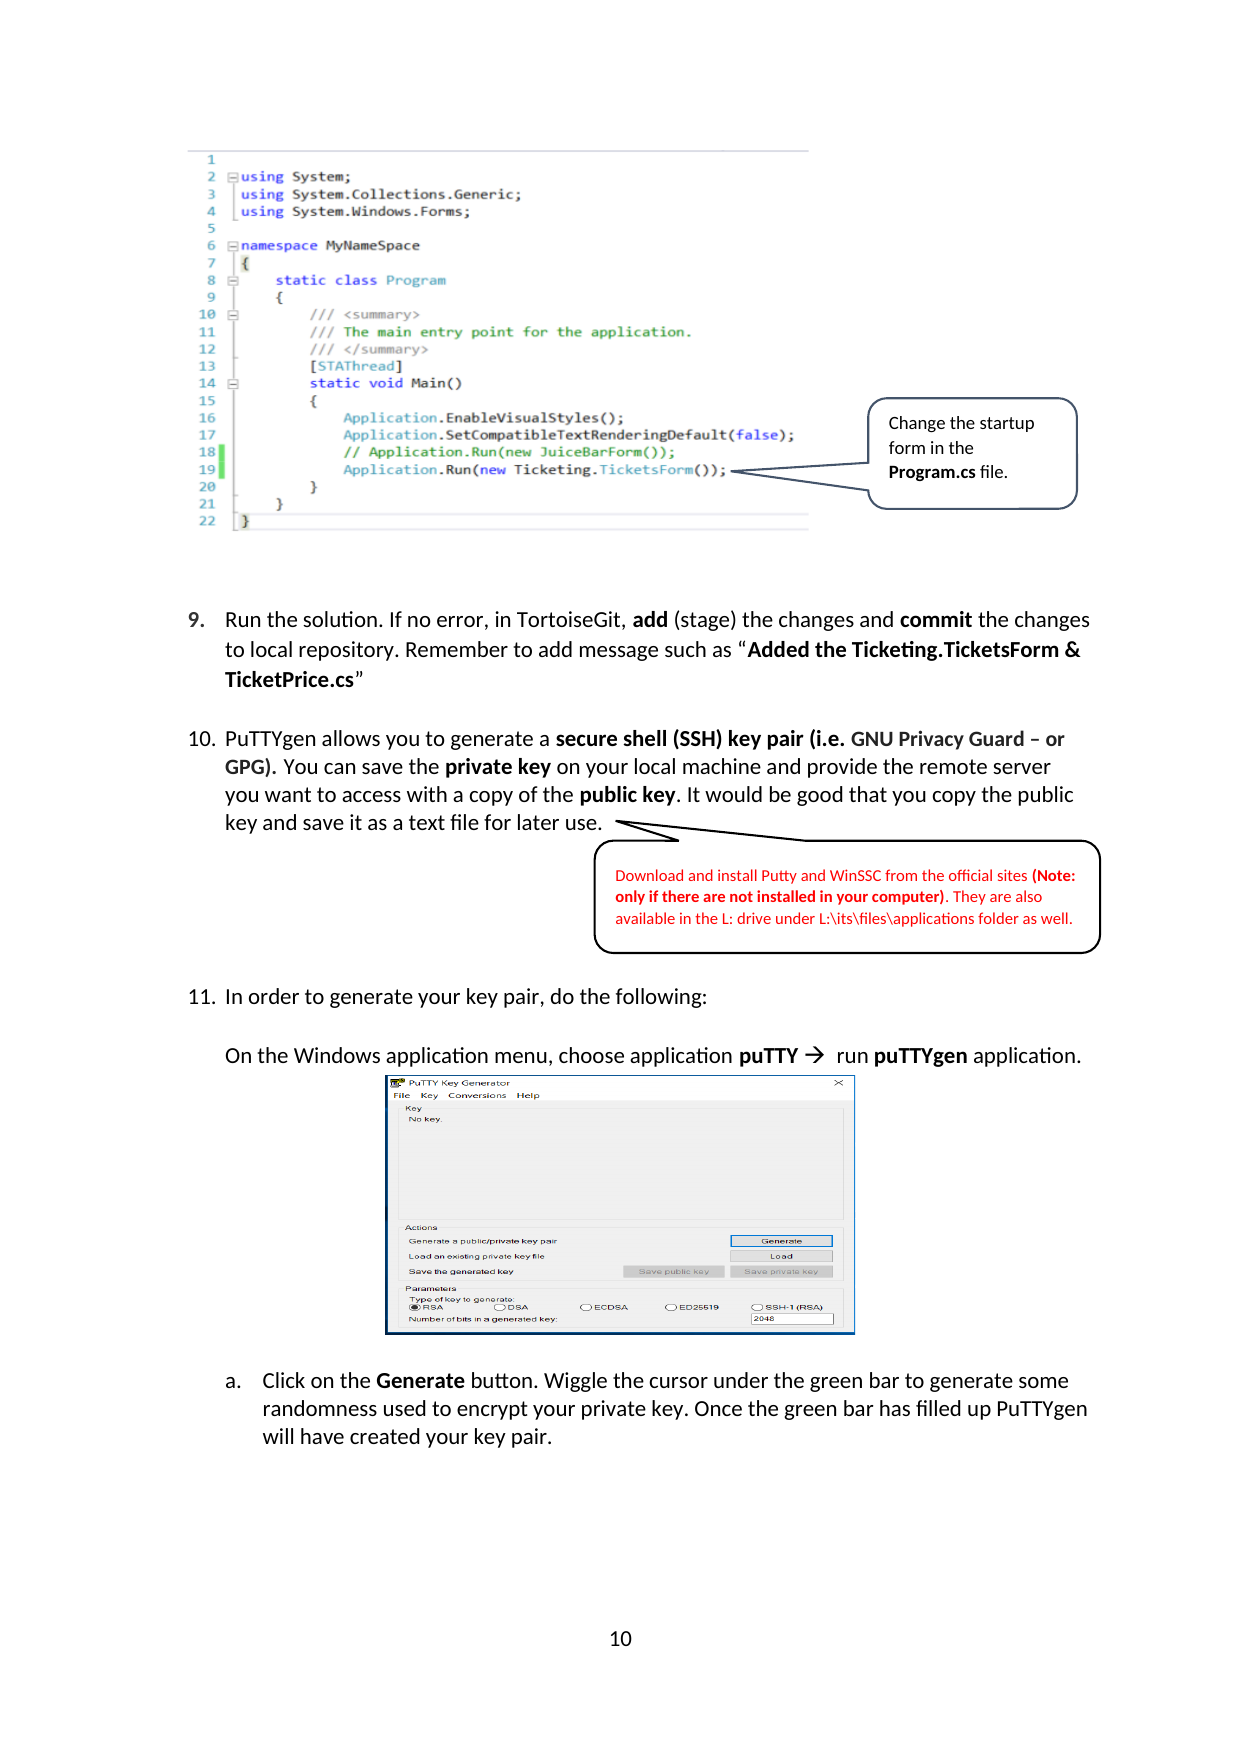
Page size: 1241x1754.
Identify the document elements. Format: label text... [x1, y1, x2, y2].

list On the Windows application menu, choose application puTTY run puTTYgen application. [225, 1041, 1090, 1069]
list PuTTYgen allows you to generate a secure shell (SSH) key pair (i.e. GNU Privacy Guard – or GPG). You can save the private key on your local machine and provide the remote server you want to access with a copy of the public key. It would be good that you copy the public key and save it as a text file for later use. [187, 724, 1090, 864]
list Click on the Generate button. Wiggle the cursor under the green bar to generate some randomness used to encrypt your private key. Once the green bar has filled up PuTTYgen will have created your key pair. [225, 1366, 1090, 1450]
picture [385, 1075, 855, 1335]
picture [751, 468, 809, 480]
picture [187, 150, 809, 540]
list Run the solution. If no error, in TortoiseGit, add (stage) the changes and commit the changes to local repository. Remember to add message such as “Added the Ticketing.TicketsForm & TicketPrice.cs” [187, 605, 1090, 693]
list In order to generate your key pair, do the following: [187, 982, 1090, 1011]
